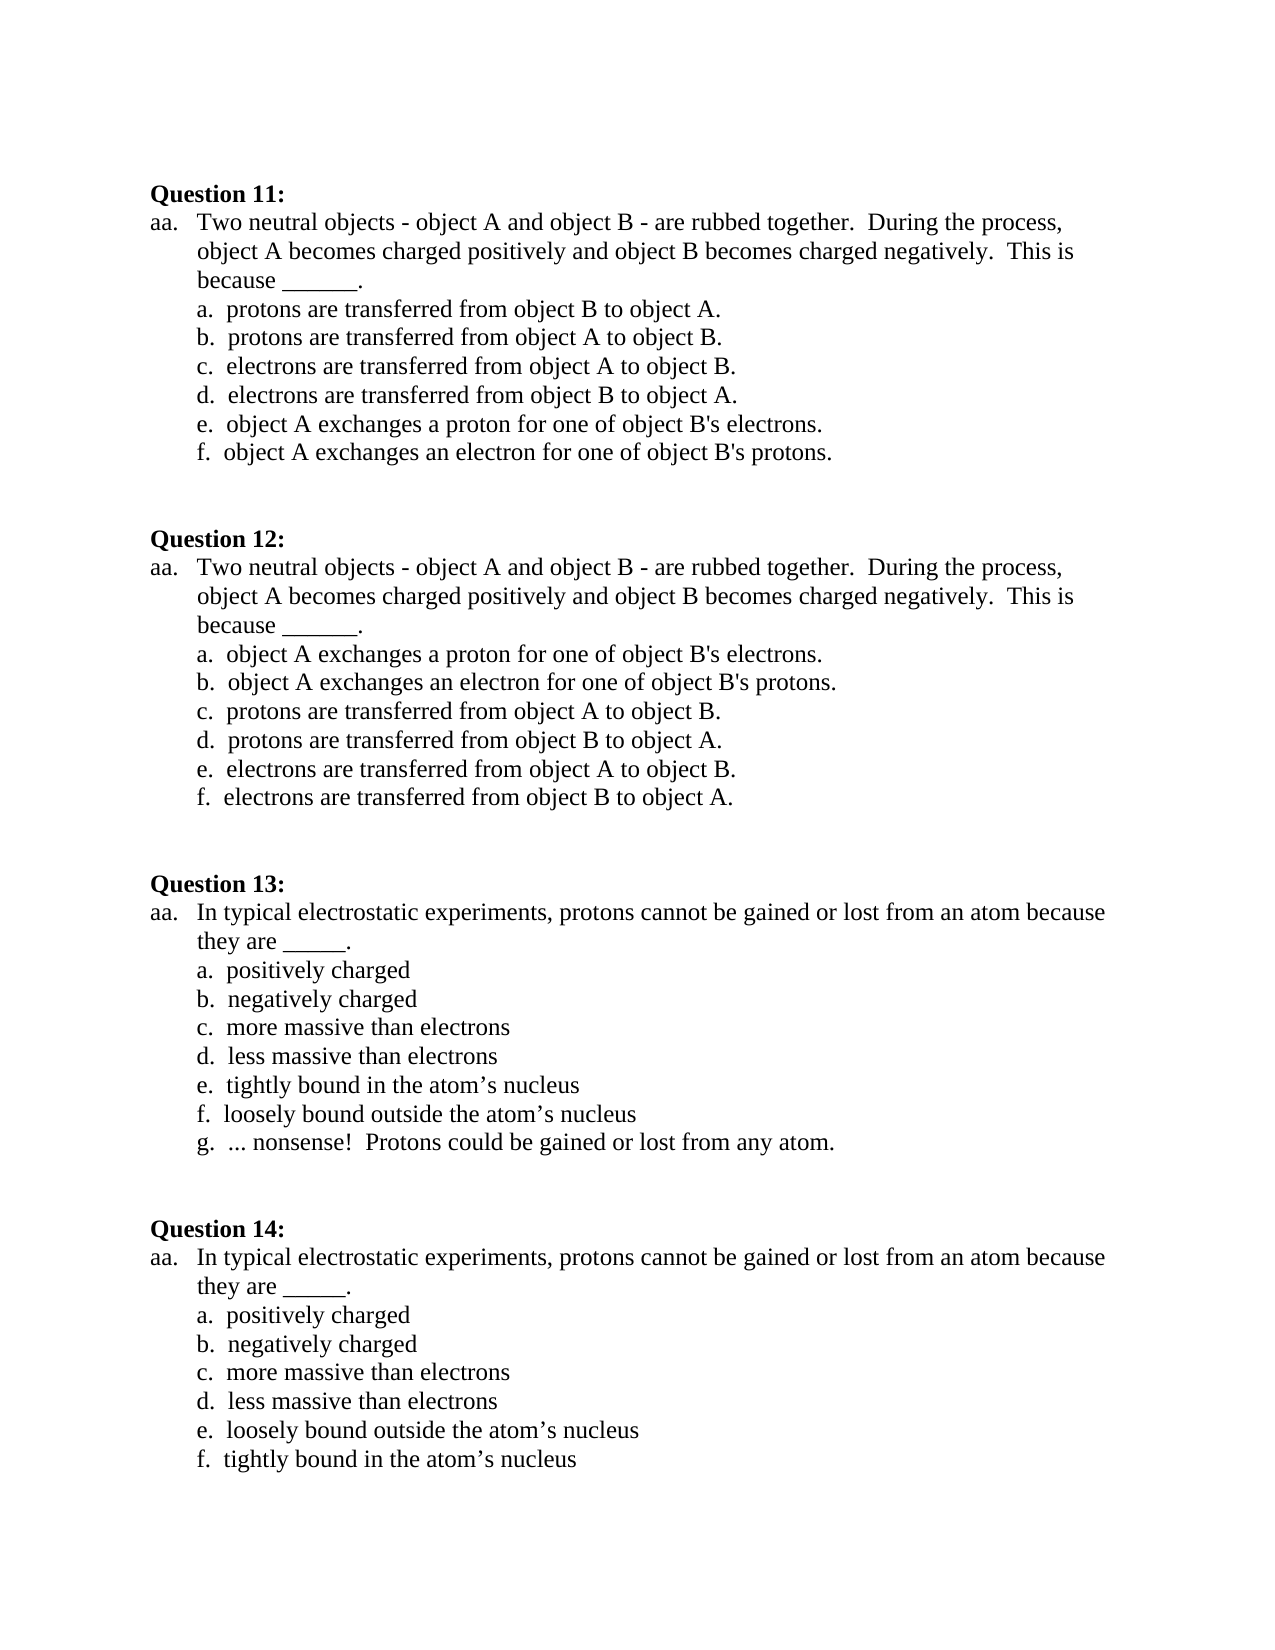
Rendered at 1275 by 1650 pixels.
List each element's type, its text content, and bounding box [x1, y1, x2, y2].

text Question 13: [150, 869, 1125, 897]
text a. positively charged [150, 1300, 1125, 1329]
text a. positively charged [150, 955, 1125, 984]
text f. object A exchanges an electron for one of object B's protons. [150, 437, 1125, 466]
text Question 11: [150, 179, 1125, 207]
text f. loosely bound outside the atom’s nucleus [150, 1099, 1125, 1127]
text c. electrons are transferred from object A to object B. [150, 351, 1125, 380]
text b. protons are transferred from object A to object B. [150, 322, 1125, 351]
text a. object A exchanges a proton for one of object B's electrons. [150, 639, 1125, 667]
text b. negatively charged [150, 984, 1125, 1012]
text g. ... nonsense! Protons could be gained or lost from any atom. [150, 1127, 1125, 1156]
text f. electrons are transferred from object B to object A. [150, 782, 1125, 811]
text d. less massive than electrons [150, 1386, 1125, 1415]
text b. object A exchanges an electron for one of object B's protons. [150, 667, 1125, 696]
text e. object A exchanges a proton for one of object B's electrons. [150, 409, 1125, 437]
text aa. Two neutral objects - object A and object B - are rubbed together. During the process, object A becomes charged positively and object B becomes charged negatively. This is because ______. [150, 207, 1125, 294]
text f. tightly bound in the atom’s nucleus [150, 1444, 1125, 1472]
text b. negatively charged [150, 1329, 1125, 1357]
text Question 12: [150, 524, 1125, 552]
text c. protons are transferred from object A to object B. [150, 696, 1125, 725]
text e. tightly bound in the atom’s nucleus [150, 1070, 1125, 1099]
text e. electrons are transferred from object A to object B. [150, 754, 1125, 782]
text Question 14: [150, 1214, 1125, 1242]
text d. protons are transferred from object B to object A. [150, 725, 1125, 754]
text a. protons are transferred from object B to object A. [150, 294, 1125, 322]
text c. more massive than electrons [150, 1357, 1125, 1386]
text d. electrons are transferred from object B to object A. [150, 380, 1125, 409]
text c. more massive than electrons [150, 1012, 1125, 1041]
text e. loosely bound outside the atom’s nucleus [150, 1415, 1125, 1444]
text d. less massive than electrons [150, 1041, 1125, 1070]
text aa. In typical electrostatic experiments, protons cannot be gained or lost from an atom because they are _____. [150, 1242, 1125, 1300]
text aa. Two neutral objects - object A and object B - are rubbed together. During the process, object A becomes charged positively and object B becomes charged negatively. This is because ______. [150, 552, 1125, 639]
text aa. In typical electrostatic experiments, protons cannot be gained or lost from an atom because they are _____. [150, 897, 1125, 955]
